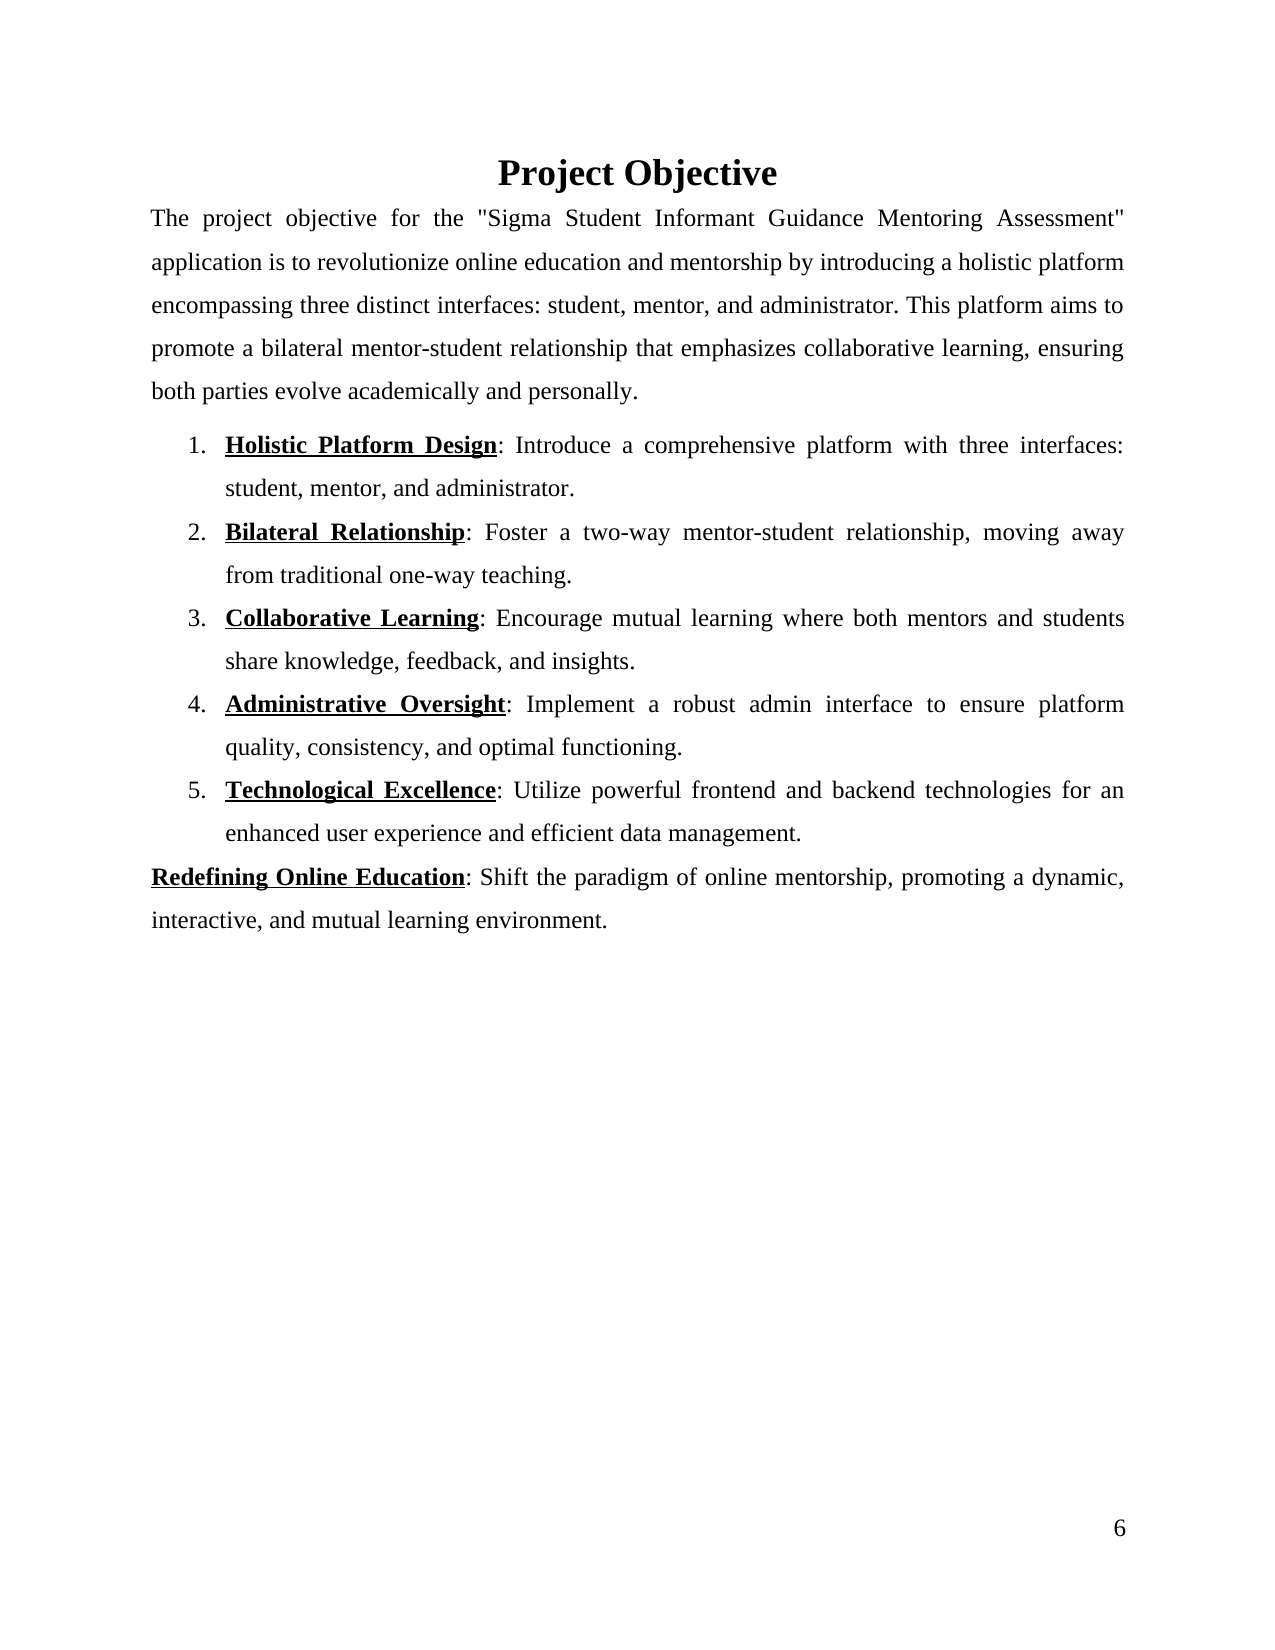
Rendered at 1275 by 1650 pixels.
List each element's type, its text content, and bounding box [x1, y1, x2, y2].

list Technological Excellence: Utilize powerful frontend and backend technologies for an enhanced user experience and efficient data management. [188, 775, 1125, 847]
list Bilateral Relationship: Foster a two-way mentor-student relationship, moving away from traditional one-way teaching. [188, 517, 1125, 588]
list Holistic Platform Design: Introduce a comprehensive platform with three interfaces: student, mentor, and administrator. [188, 430, 1125, 502]
text The project objective for the "Sigma Student Informant Guidance Mentoring Assessment" application is to revolutionize online education and mentorship by introducing a holistic platform encompassing three distinct interfaces: student, mentor, and administrator. This platform aims to promote a bilateral mentor-student relationship that emphasizes collaborative learning, ensuring both parties evolve academically and personally. [150, 203, 1125, 405]
list Collaborative Learning: Encourage mutual learning where both mentors and students share knowledge, feedback, and insights. [188, 603, 1125, 675]
text Redefining Online Education: Shift the paradigm of online mentorship, promoting a dynamic, interactive, and mutual learning environment. [151, 862, 1125, 933]
list Administrative Oversight: Implement a robust admin interface to ensure platform quality, consistency, and optimal functioning. [188, 689, 1125, 761]
subtitle Project Objective [150, 150, 1125, 193]
